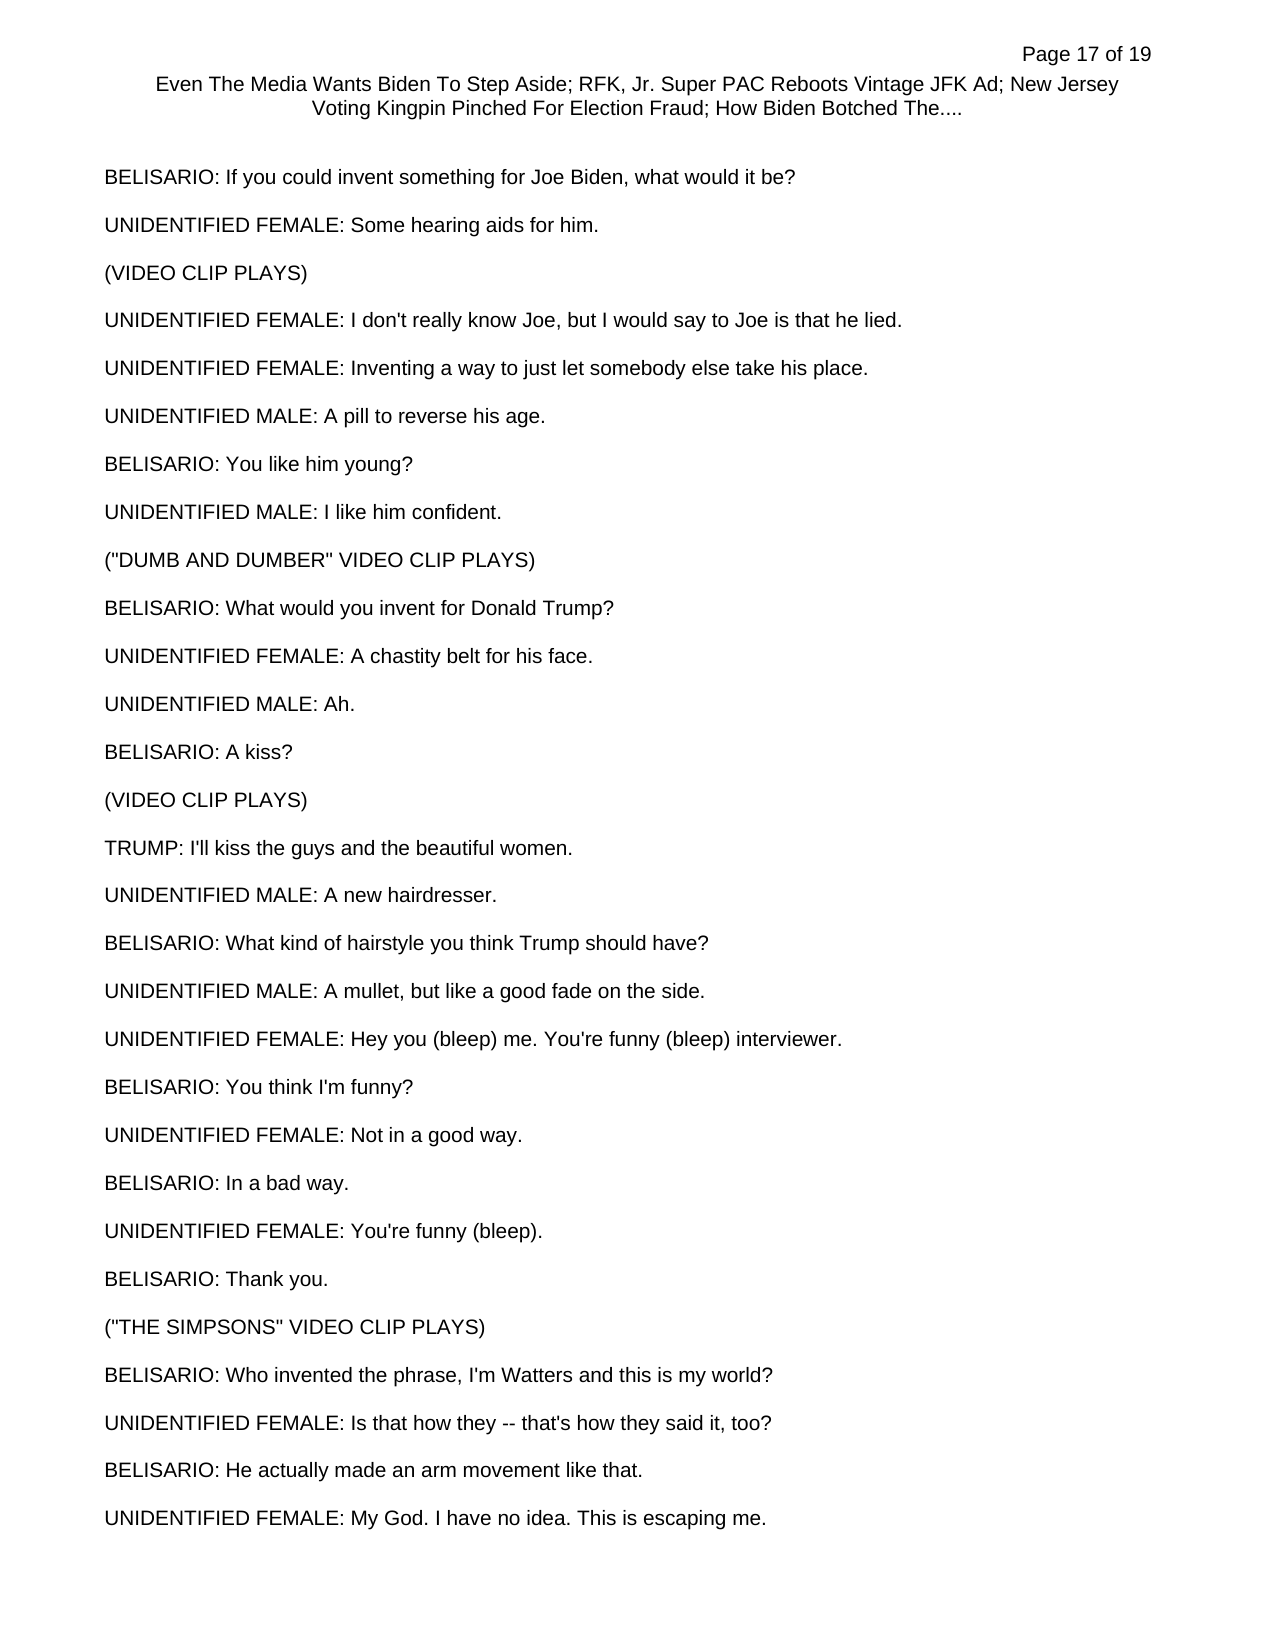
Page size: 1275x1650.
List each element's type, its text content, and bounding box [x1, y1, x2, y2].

text BELISARIO: You like him young? [104, 449, 1171, 476]
text BELISARIO: A kiss? [104, 736, 1171, 763]
text UNIDENTIFIED MALE: A pill to reverse his age. [104, 401, 1171, 428]
text UNIDENTIFIED FEMALE: Not in a good way. [104, 1120, 1171, 1147]
text UNIDENTIFIED FEMALE: A chastity belt for his face. [104, 641, 1171, 668]
text UNIDENTIFIED FEMALE: Is that how they -- that's how they said it, too? [104, 1407, 1171, 1434]
text UNIDENTIFIED FEMALE: I don't really know Joe, but I would say to Joe is that he lied. [104, 305, 1171, 332]
text ("THE SIMPSONS" VIDEO CLIP PLAYS) [104, 1311, 1171, 1338]
text UNIDENTIFIED MALE: I like him confident. [104, 497, 1171, 524]
text UNIDENTIFIED MALE: A mullet, but like a good fade on the side. [104, 976, 1171, 1003]
text UNIDENTIFIED FEMALE: You're funny (bleep). [104, 1216, 1171, 1243]
text BELISARIO: Who invented the phrase, I'm Watters and this is my world? [104, 1359, 1171, 1386]
text BELISARIO: If you could invent something for Joe Biden, what would it be? [104, 161, 1171, 188]
text (VIDEO CLIP PLAYS) [104, 257, 1171, 284]
text BELISARIO: What kind of hairstyle you think Trump should have? [104, 928, 1171, 955]
text UNIDENTIFIED FEMALE: Inventing a way to just let somebody else take his place. [104, 353, 1171, 380]
text BELISARIO: In a bad way. [104, 1168, 1171, 1195]
text UNIDENTIFIED MALE: A new hairdresser. [104, 880, 1171, 907]
text BELISARIO: He actually made an arm movement like that. [104, 1455, 1171, 1482]
text UNIDENTIFIED FEMALE: My God. I have no idea. This is escaping me. [104, 1503, 1171, 1530]
text TRUMP: I'll kiss the guys and the beautiful women. [104, 832, 1171, 859]
text UNIDENTIFIED FEMALE: Hey you (bleep) me. You're funny (bleep) interviewer. [104, 1024, 1171, 1051]
text BELISARIO: Thank you. [104, 1263, 1171, 1291]
text UNIDENTIFIED MALE: Ah. [104, 688, 1171, 716]
text ("DUMB AND DUMBER" VIDEO CLIP PLAYS) [104, 545, 1171, 572]
text BELISARIO: You think I'm funny? [104, 1072, 1171, 1099]
text BELISARIO: What would you invent for Donald Trump? [104, 593, 1171, 620]
text UNIDENTIFIED FEMALE: Some hearing aids for him. [104, 209, 1171, 236]
text (VIDEO CLIP PLAYS) [104, 784, 1171, 811]
